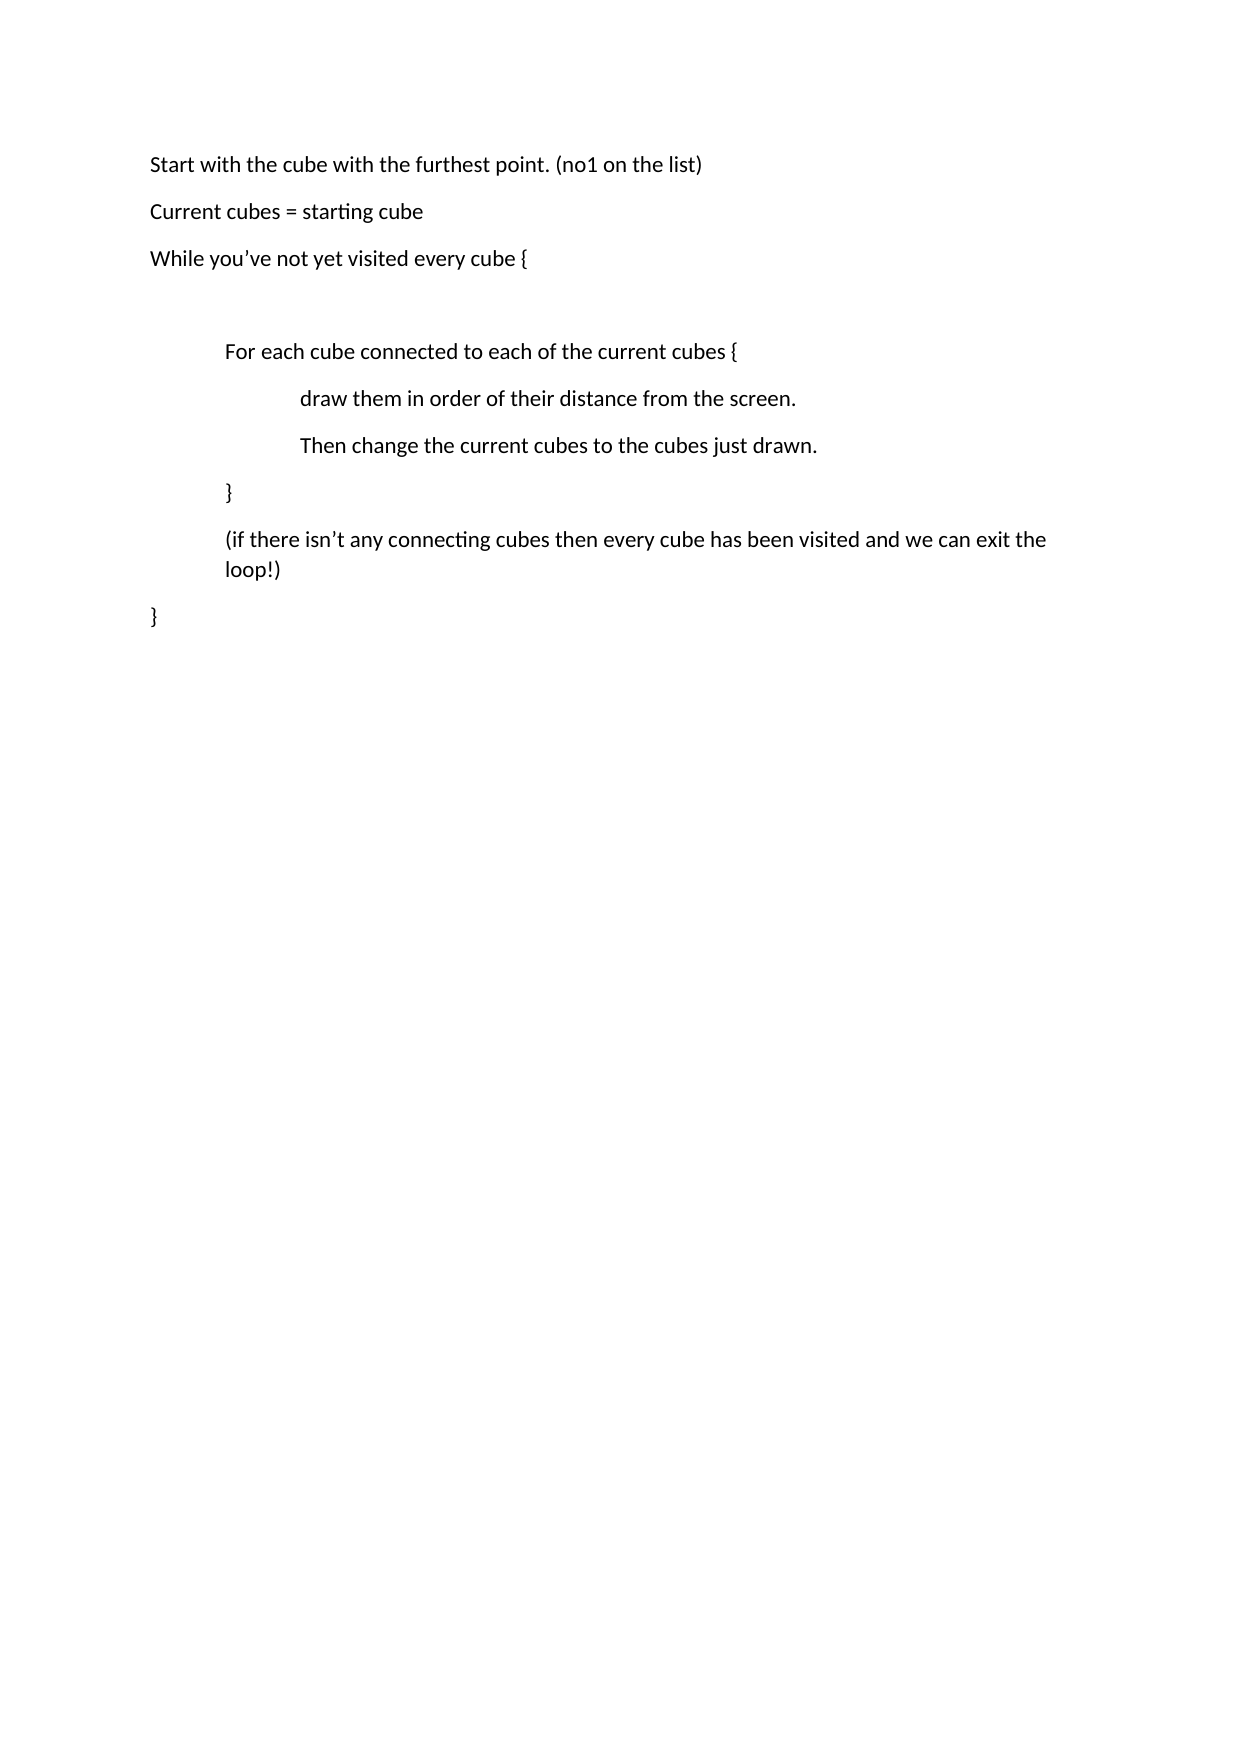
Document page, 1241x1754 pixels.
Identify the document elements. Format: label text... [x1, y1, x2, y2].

text Start with the cube with the furthest point. (no1 on the list) [150, 150, 1090, 178]
text While you’ve not yet visited every cube { [150, 244, 1090, 272]
text For each cube connected to each of the current cubes { [225, 337, 1090, 366]
text (if there isn’t any connecting cubes then every cube has been visited and we can exit the loop!) [225, 525, 1090, 583]
text Then change the current cubes to the cubes just drawn. [300, 431, 1090, 459]
text } [150, 602, 1090, 630]
text Current cubes = starting cube [150, 197, 1090, 225]
text } [225, 478, 1090, 506]
text draw them in order of their distance from the screen. [300, 384, 1090, 412]
